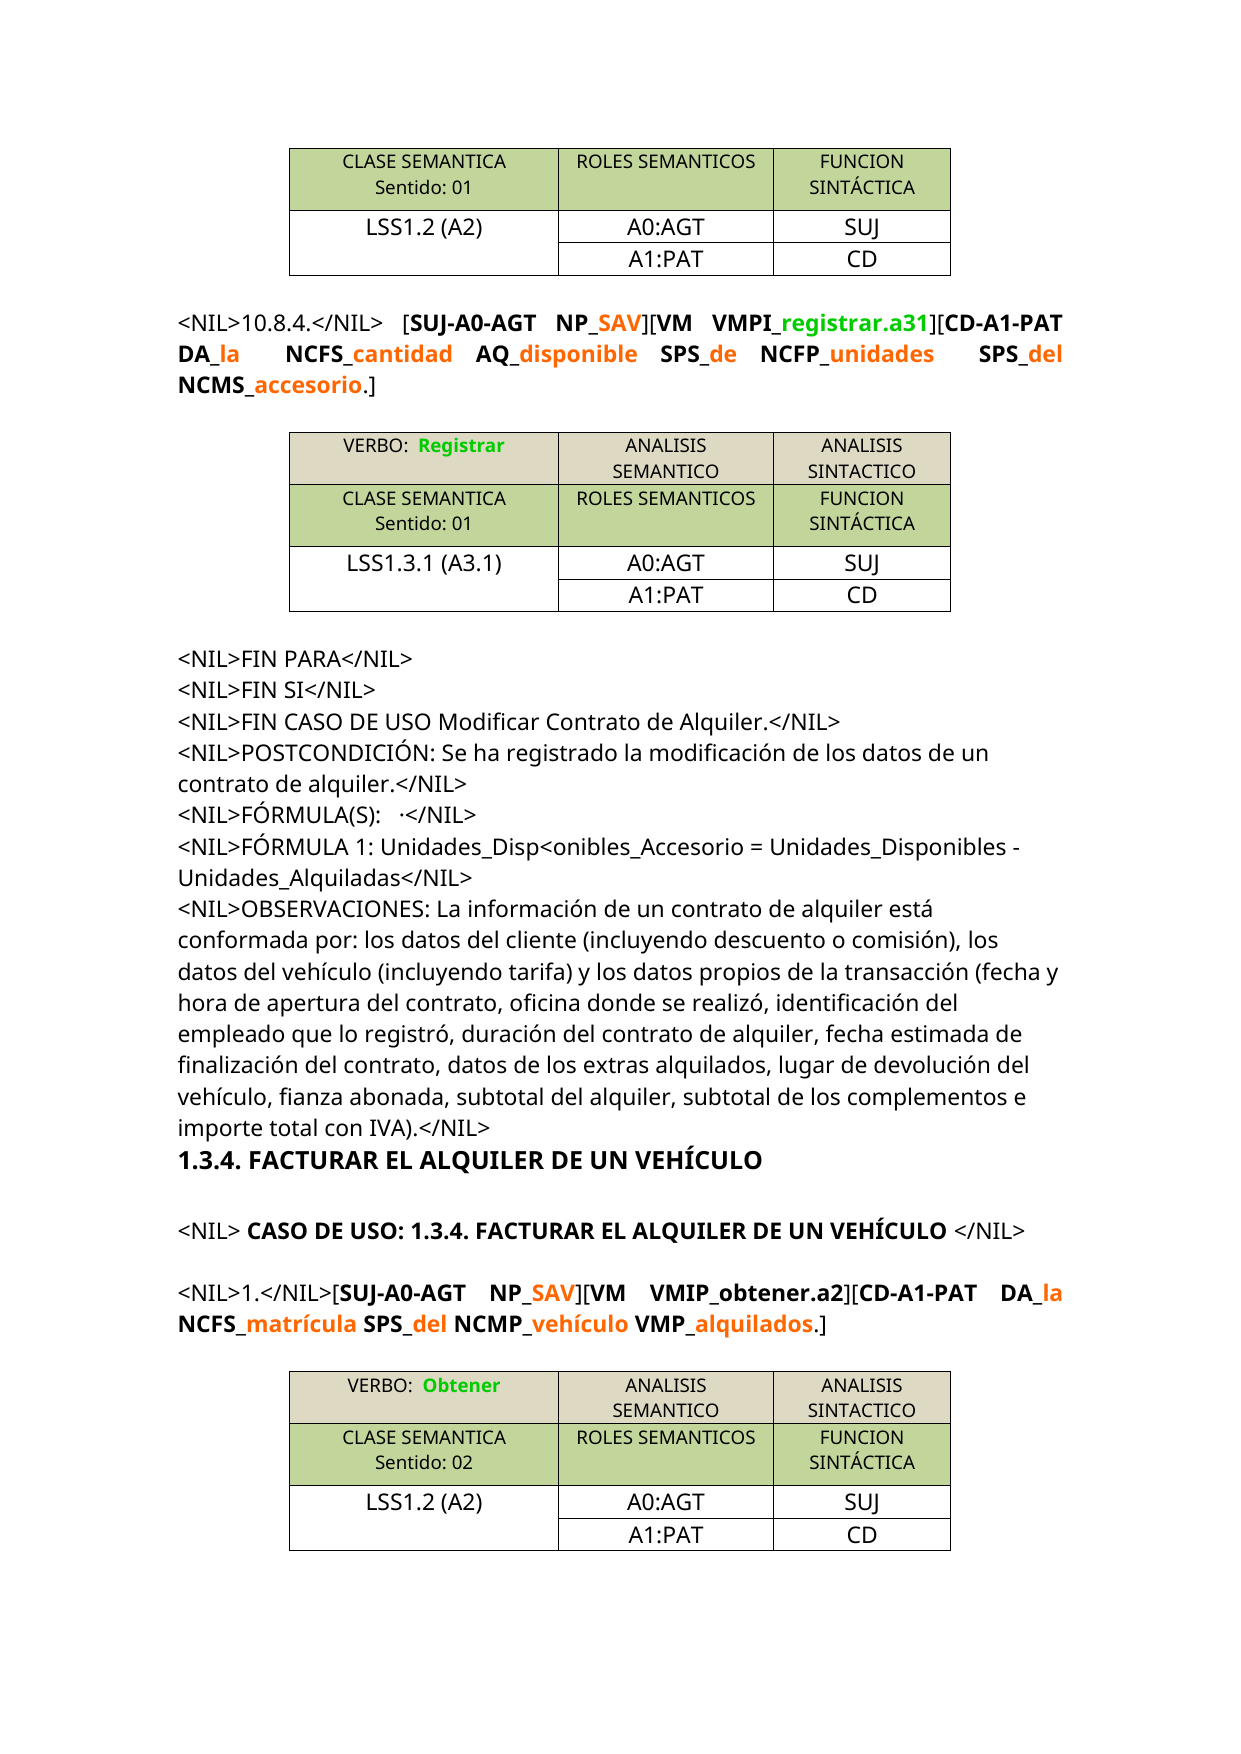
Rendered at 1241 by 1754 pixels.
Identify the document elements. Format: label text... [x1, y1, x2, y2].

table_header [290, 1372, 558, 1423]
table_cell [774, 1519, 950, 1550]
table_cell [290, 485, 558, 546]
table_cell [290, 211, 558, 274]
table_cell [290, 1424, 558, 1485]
text <NIL> CASO DE USO: 1.3.4. FACTURAR EL ALQUILER DE UN VEHÍCULO </NIL> [177, 1214, 1063, 1246]
text <NIL>FIN CASO DE USO Modificar Contrato de Alquiler.</NIL> [177, 706, 1063, 737]
text <NIL>1.</NIL>[SUJ-A0-AGT NP_SAV][VM VMIP_obtener.a2][CD-A1-PAT DA_la NCFS_matrícula SPS_del NCMP_vehículo VMP_alquilados.] [177, 1277, 1063, 1339]
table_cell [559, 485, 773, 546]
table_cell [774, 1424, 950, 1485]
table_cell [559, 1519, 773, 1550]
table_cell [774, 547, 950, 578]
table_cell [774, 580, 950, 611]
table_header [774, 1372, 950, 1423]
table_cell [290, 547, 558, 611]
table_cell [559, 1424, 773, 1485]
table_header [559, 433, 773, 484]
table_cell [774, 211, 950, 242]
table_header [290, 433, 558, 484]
text <NIL>POSTCONDICIÓN: Se ha registrado la modificación de los datos de un contrato de alquiler.</NIL> [177, 737, 1063, 799]
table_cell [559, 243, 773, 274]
text <NIL>FIN SI</NIL> [177, 674, 1063, 706]
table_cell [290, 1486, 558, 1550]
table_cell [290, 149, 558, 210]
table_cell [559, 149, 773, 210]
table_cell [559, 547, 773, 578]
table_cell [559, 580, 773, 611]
text <NIL>10.8.4.</NIL> [SUJ-A0-AGT NP_SAV][VM VMPI_registrar.a31][CD-A1-PAT DA_la NCFS_cantidad AQ_disponible SPS_de NCFP_unidades SPS_del NCMS_accesorio.] [177, 307, 1063, 401]
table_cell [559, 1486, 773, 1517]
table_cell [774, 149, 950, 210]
text <NIL>FÓRMULA(S): ·</NIL> [177, 799, 1063, 831]
text <NIL>OBSERVACIONES: La información de un contrato de alquiler está conformada por: los datos del cliente (incluyendo descuento o comisión), los datos del vehículo (incluyendo tarifa) y los datos propios de la transacción (fecha y hora de apertura del contrato, oficina donde se realizó, identificación del empleado que lo registró, duración del contrato de alquiler, fecha estimada de finalización del contrato, datos de los extras alquilados, lugar de devolución del vehículo, fianza abonada, subtotal del alquiler, subtotal de los complementos e importe total con IVA).</NIL> [177, 893, 1063, 1143]
text <NIL>FIN PARA</NIL> [177, 643, 1063, 674]
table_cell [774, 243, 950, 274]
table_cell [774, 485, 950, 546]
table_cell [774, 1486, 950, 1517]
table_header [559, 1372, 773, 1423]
text 1.3.4. FACTURAR EL ALQUILER DE UN VEHÍCULO [177, 1143, 1063, 1177]
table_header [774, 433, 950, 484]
text <NIL>FÓRMULA 1: Unidades_Disp<onibles_Accesorio = Unidades_Disponibles - Unidades_Alquiladas</NIL> [177, 831, 1063, 893]
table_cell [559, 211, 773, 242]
